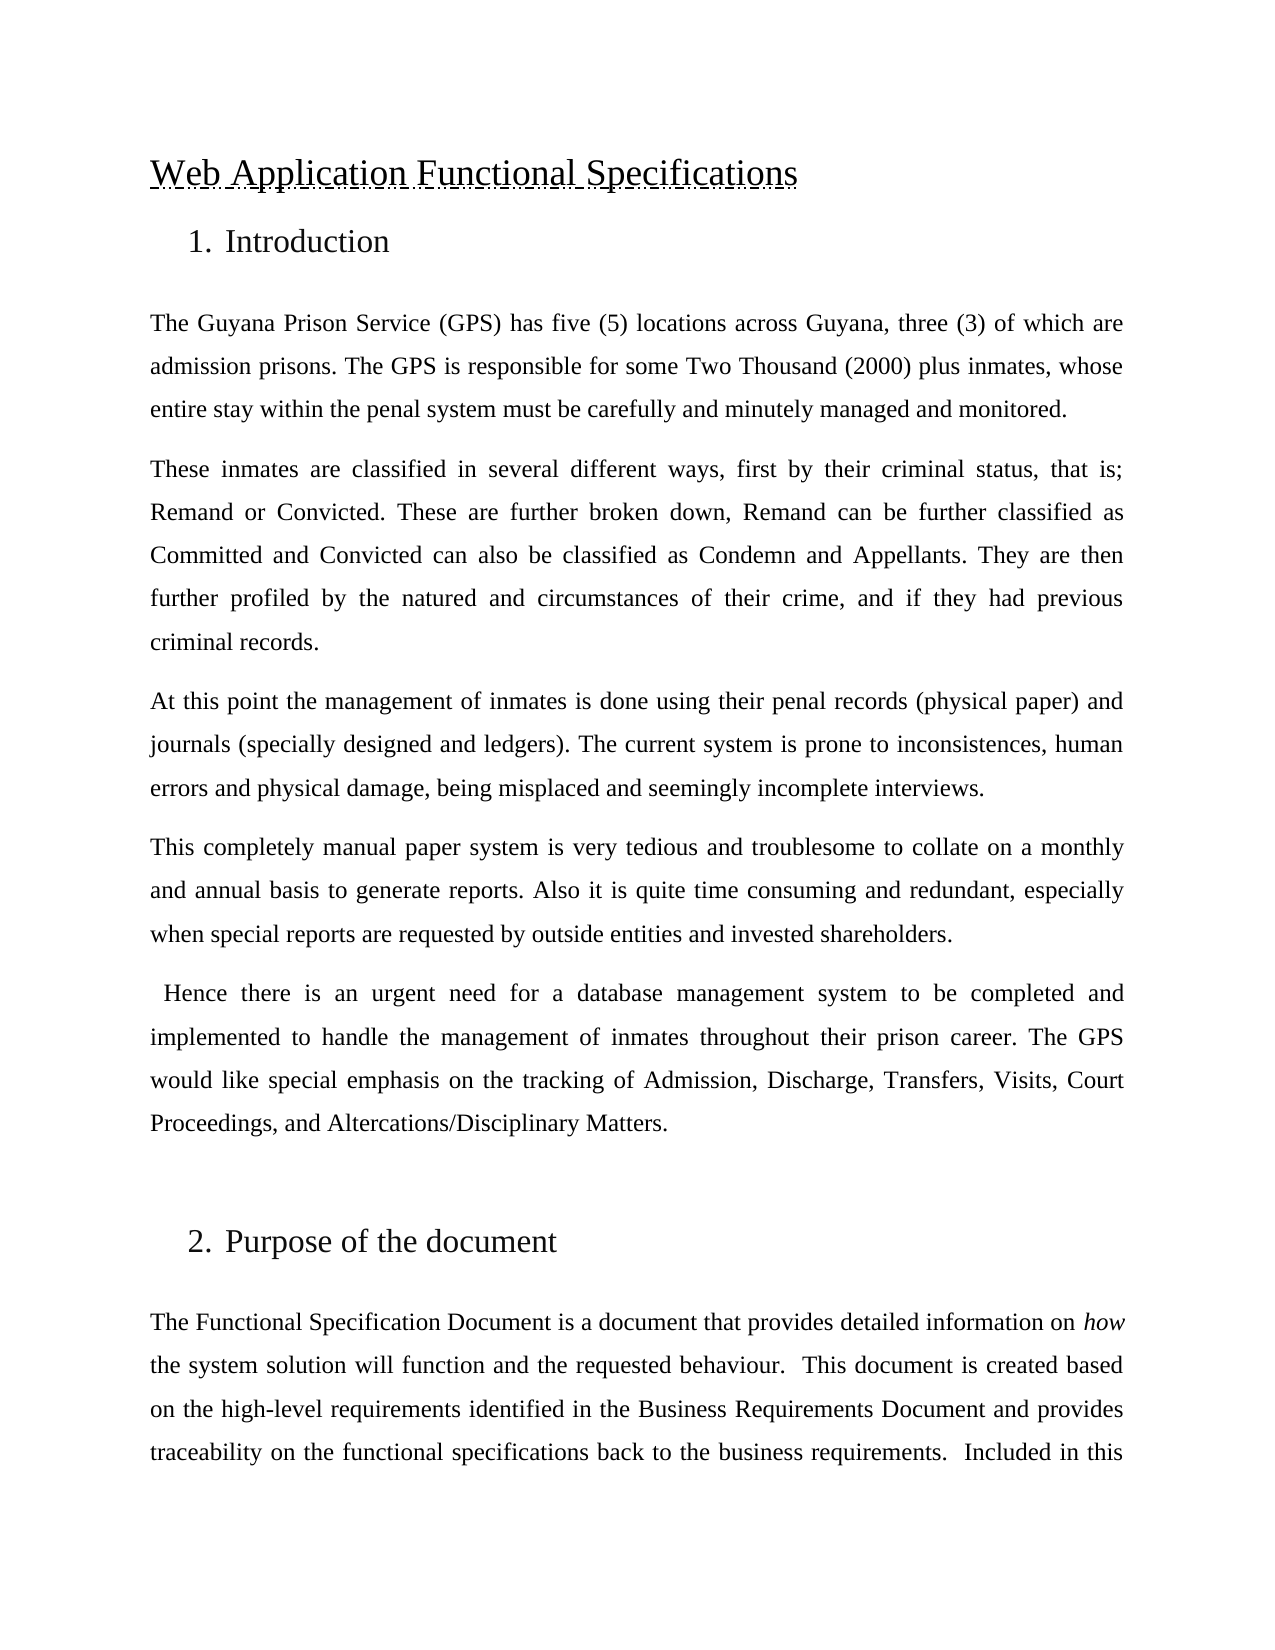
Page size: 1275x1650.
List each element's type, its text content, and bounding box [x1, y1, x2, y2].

text Hence there is an urgent need for a database management system to be completed and implemented to handle the management of inmates throughout their prison career. The GPS would like special emphasis on the tracking of Admission, Discharge, Transfers, Visits, Court Proceedings, and Altercations/Disciplinary Matters. [150, 978, 1125, 1137]
text These inmates are classified in several different ways, first by their criminal status, that is; Remand or Convicted. These are further broken down, Remand can be further classified as Committed and Convicted can also be classified as Condemn and Appellants. They are then further profiled by the natured and circumstances of their crime, and if they had previous criminal records. [150, 454, 1125, 655]
subtitle Purpose of the document [187, 1221, 1125, 1259]
text At this point the management of inmates is done using their penal records (physical paper) and journals (specially designed and ledgers). The current system is prone to inconsistences, human errors and physical damage, being misplaced and seemingly incomplete interviews. [150, 686, 1125, 801]
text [150, 1307, 1125, 1466]
subtitle Introduction [187, 222, 1125, 260]
text Web Application Functional Specifications [150, 150, 1125, 193]
text The Guyana Prison Service (GPS) has five (5) locations across Guyana, three (3) of which are admission prisons. The GPS is responsible for some Two Thousand (2000) plus inmates, whose entire stay within the penal system must be carefully and minutely managed and monitored. [150, 308, 1125, 423]
text This completely manual paper system is very tedious and troublesome to collate on a monthly and annual basis to generate reports. Also it is quite time consuming and redundant, especially when special reports are requested by outside entities and invested shareholders. [150, 832, 1125, 947]
